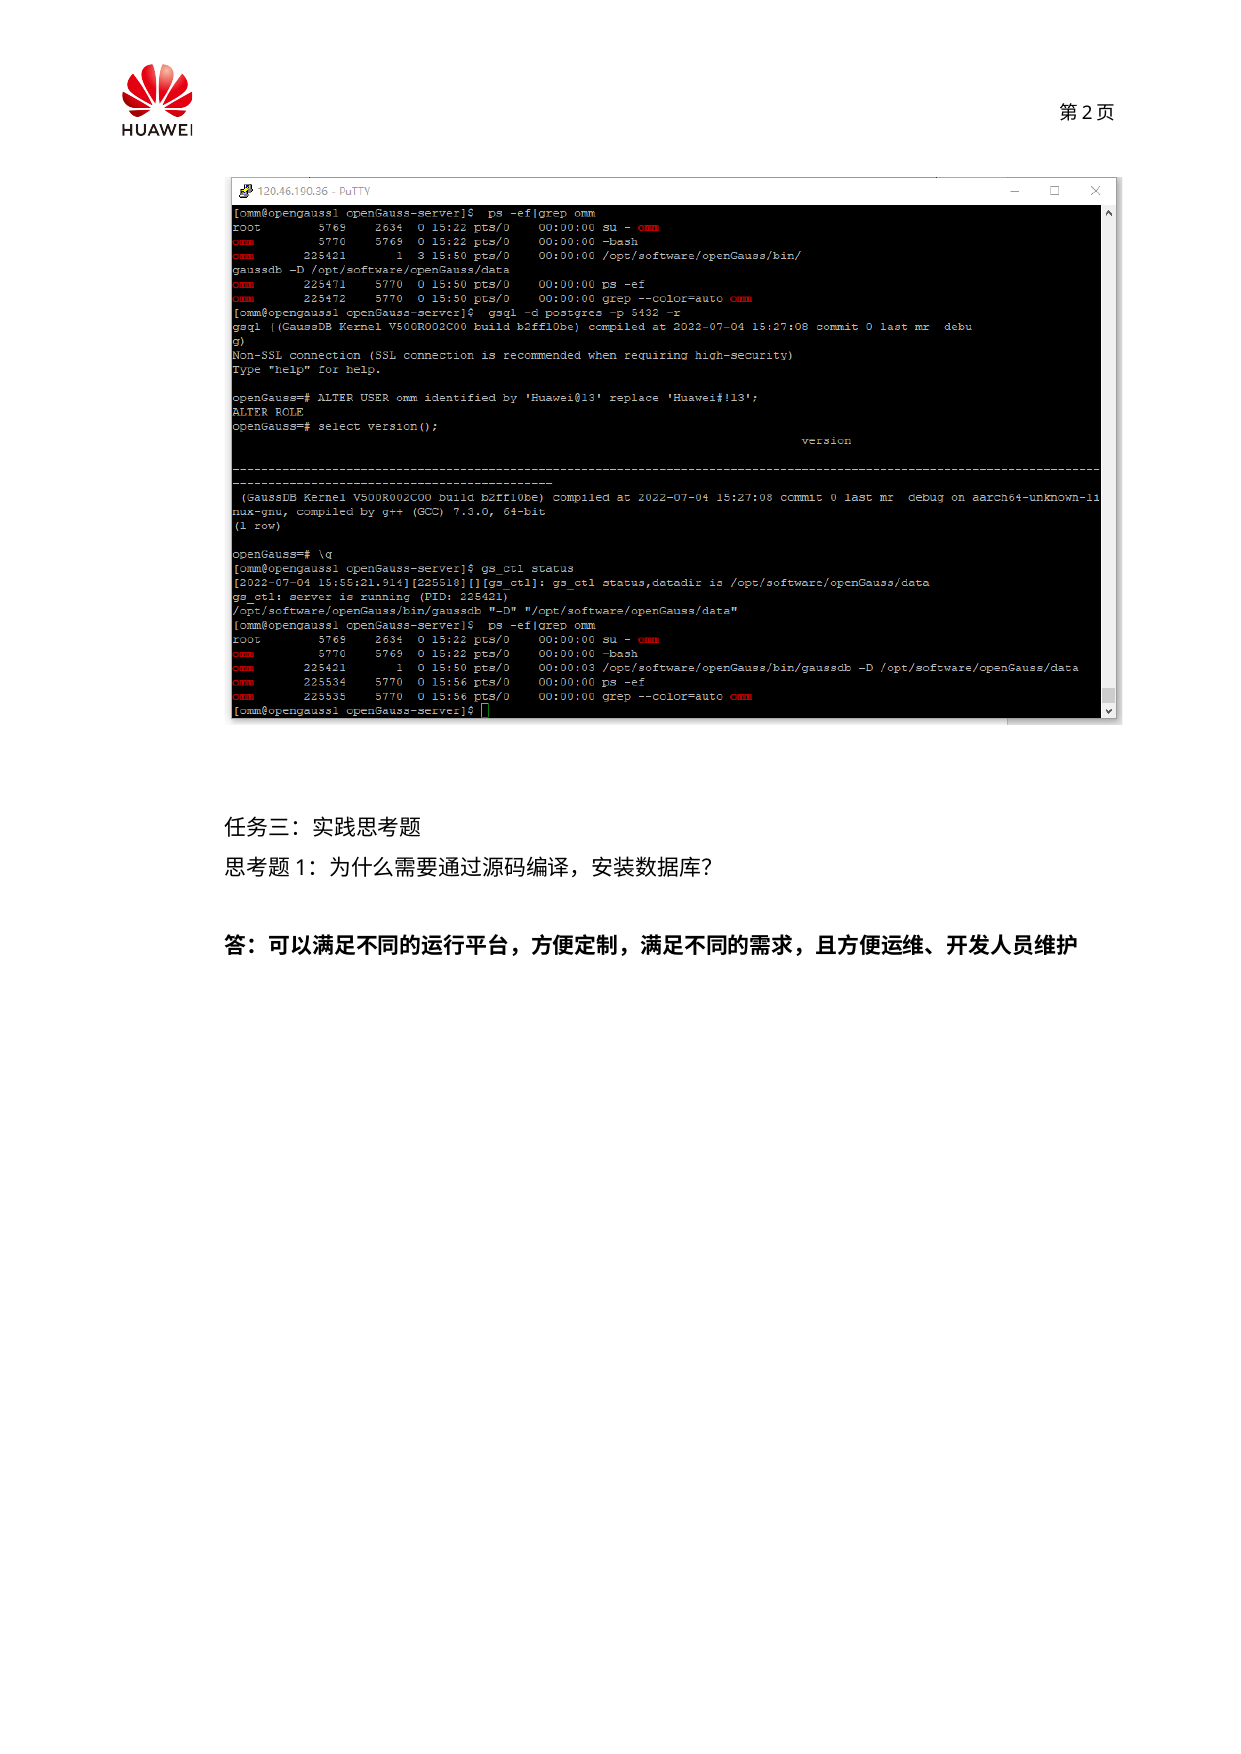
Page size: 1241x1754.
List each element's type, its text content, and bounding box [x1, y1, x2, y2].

picture [122, 64, 193, 136]
text 任务三：实践思考题 [224, 809, 1122, 841]
picture [224, 177, 1123, 725]
text 答：可以满足不同的运行平台，方便定制，满足不同的需求，且方便运维、开发人员维护 [224, 928, 1122, 959]
text 思考题1：为什么需要通过源码编译，安装数据库？ [224, 849, 1122, 881]
